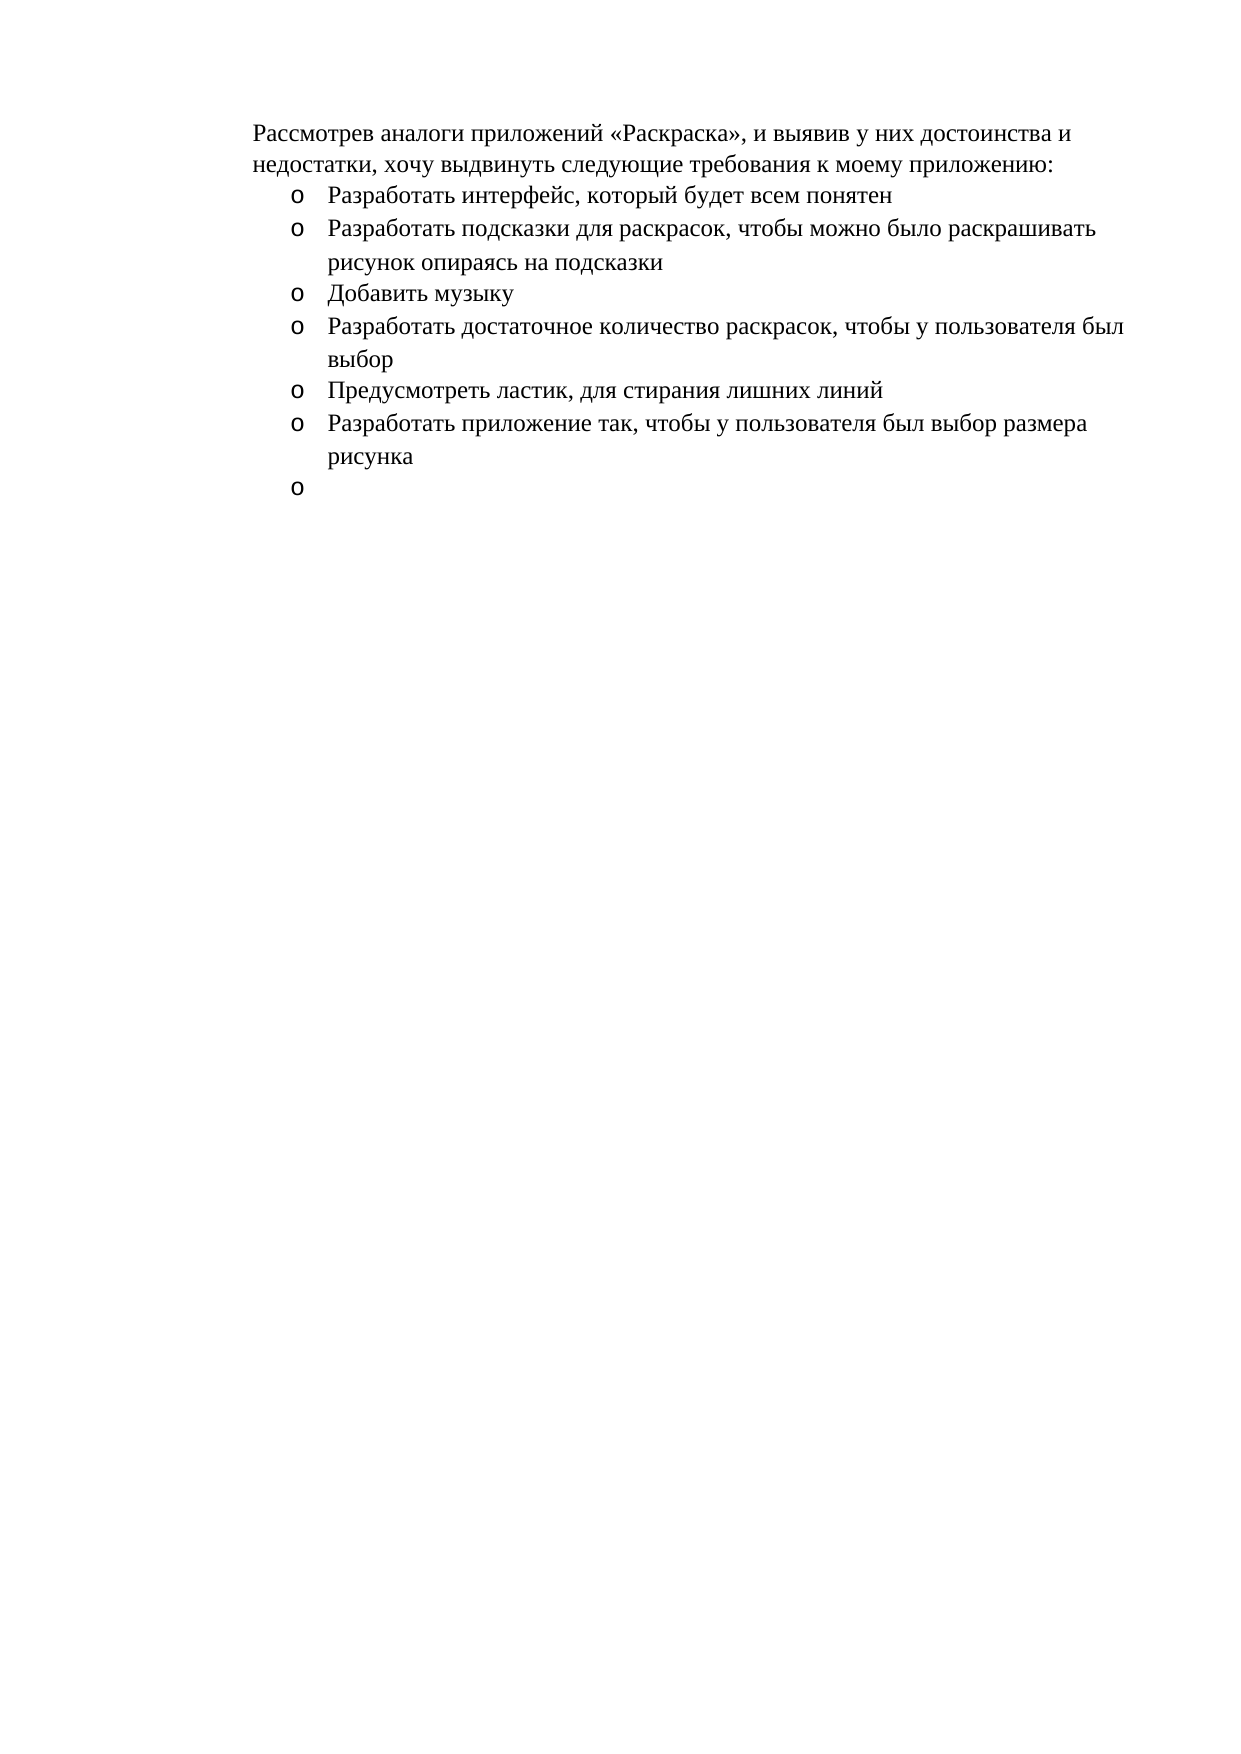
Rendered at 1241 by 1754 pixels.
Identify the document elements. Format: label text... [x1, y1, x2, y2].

list Разработать достаточное количество раскрасок, чтобы у пользователя был выбор [290, 311, 1152, 373]
list Разработать подсказки для раскрасок, чтобы можно было раскрашивать рисунок опираясь на подсказки [290, 213, 1152, 275]
list Разработать интерфейс, который будет всем понятен [290, 180, 1152, 211]
list Разработать приложение так, чтобы у пользователя был выбор размера рисунка [290, 408, 1152, 470]
list Предусмотреть ластик, для стирания лишних линий [290, 375, 1152, 406]
list Рассмотрев аналоги приложений «Раскраска», и выявив у них достоинства и недостатки, хочу выдвинуть следующие требования к моему приложению: [252, 118, 1152, 178]
list Добавить музыку [290, 278, 1152, 308]
